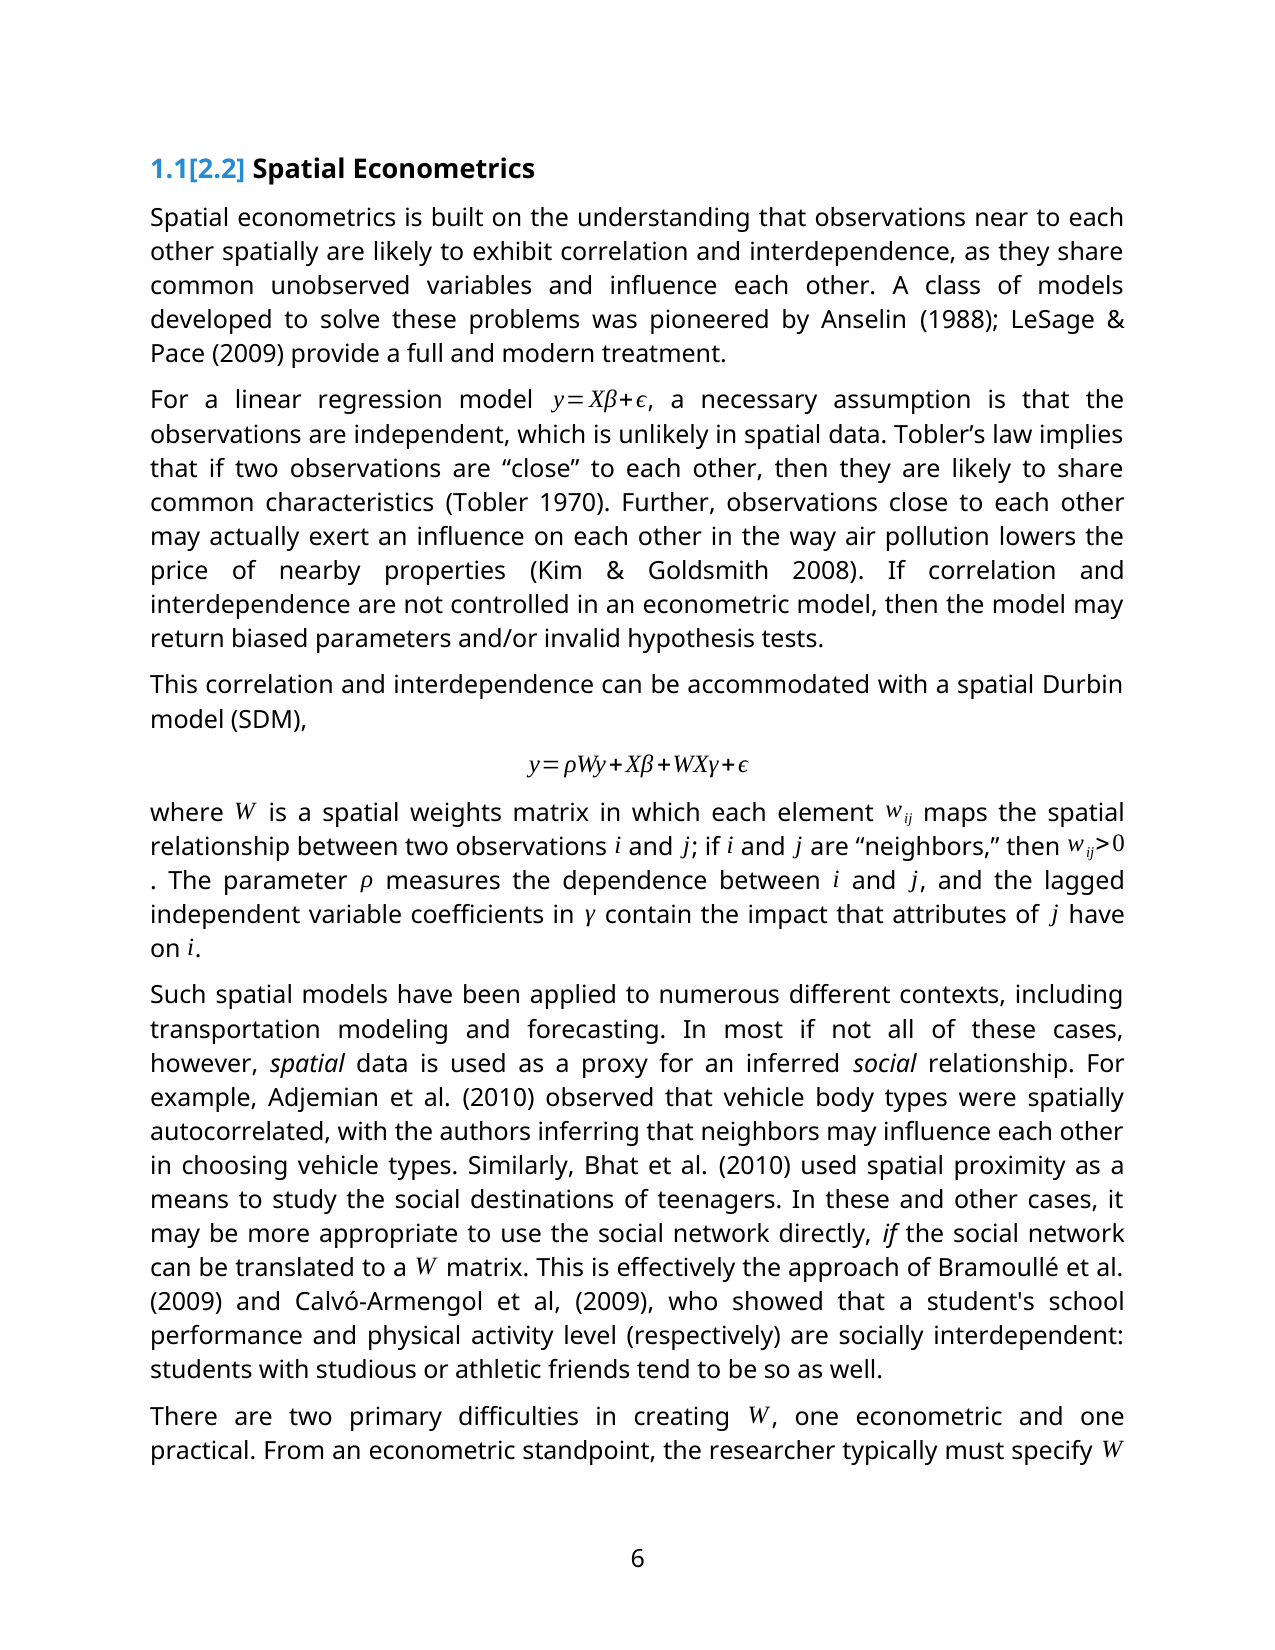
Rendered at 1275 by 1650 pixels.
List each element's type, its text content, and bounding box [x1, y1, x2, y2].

text Such spatial models have been applied to numerous different contexts, including transportation modeling and forecasting. In most if not all of these cases, however, spatial data is used as a proxy for an inferred social relationship. For example, Adjemian et al. (2010) observed that vehicle body types were spatially autocorrelated, with the authors inferring that neighbors may influence each other in choosing vehicle types. Similarly, Bhat et al. (2010) used spatial proximity as a means to study the social destinations of teenagers. In these and other cases, it may be more appropriate to use the social network directly, if the social network can be translated to a matrix. This is effectively the approach of Bramoullé et al. (2009) and Calvó-Armengol et al, (2009), who showed that a student's school performance and physical activity level (respectively) are socially interdependent: students with studious or athletic friends tend to be so as well. [150, 977, 1125, 1386]
subtitle Spatial Econometrics [150, 150, 1125, 187]
text For a linear regression model , a necessary assumption is that the observations are independent, which is unlikely in spatial data. Tobler’s law implies that if two observations are “close” to each other, then they are likely to share common characteristics (Tobler 1970). Further, observations close to each other may actually exert an influence on each other in the way air pollution lowers the price of nearby properties (Kim & Goldsmith 2008). If correlation and interdependence are not controlled in an econometric model, then the model may return biased parameters and/or invalid hypothesis tests. [150, 382, 1125, 655]
text Spatial econometrics is built on the understanding that observations near to each other spatially are likely to exhibit correlation and interdependence, as they share common unobserved variables and influence each other. A class of models developed to solve these problems was pioneered by Anselin (1988); LeSage & Pace (2009) provide a full and modern treatment. [150, 199, 1125, 370]
text where is a spatial weights matrix in which each element maps the spatial relationship between two observations and ; if and are “neighbors,” then . The parameter measures the dependence between and , and the lagged independent variable coefficients in contain the impact that attributes of have on . [150, 794, 1125, 965]
text This correlation and interdependence can be accommodated with a spatial Durbin model (SDM), [150, 667, 1125, 735]
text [150, 1398, 1125, 1467]
